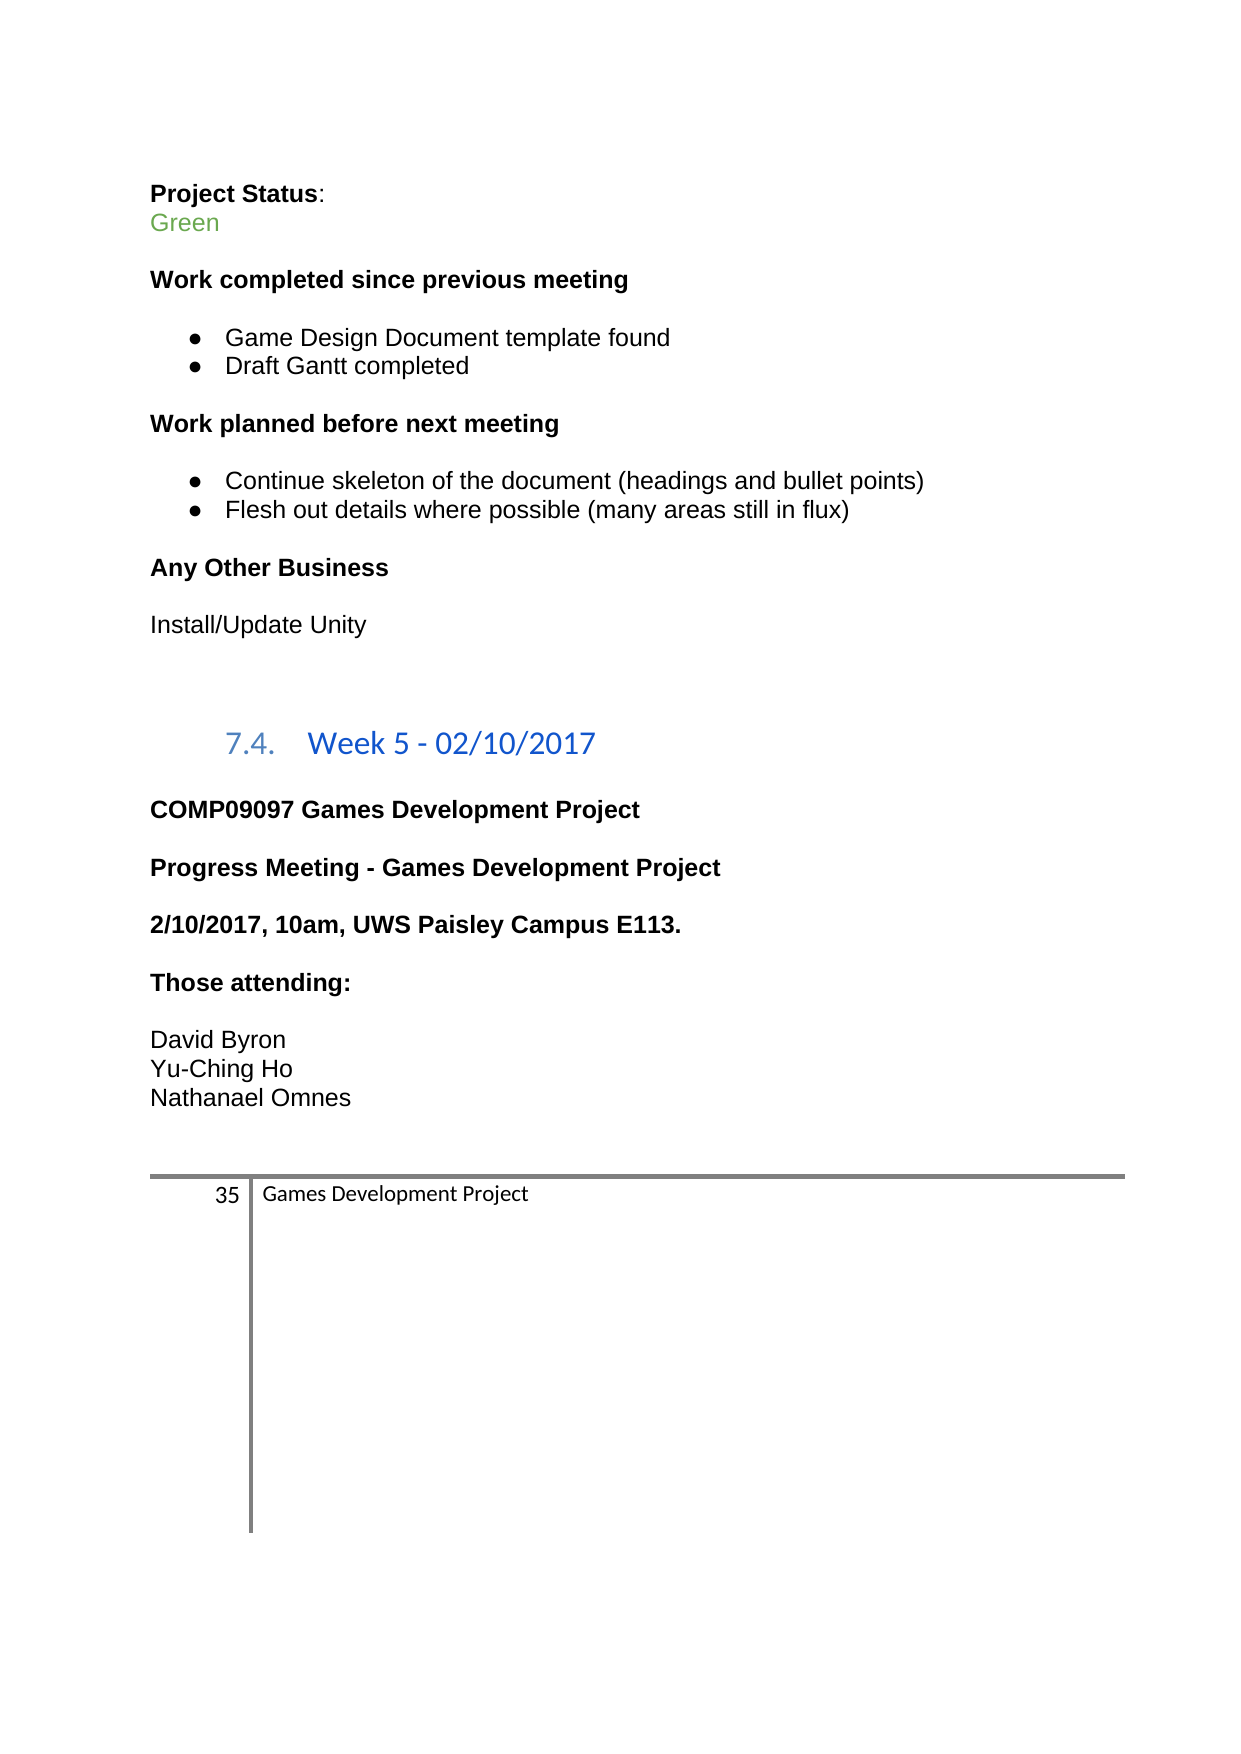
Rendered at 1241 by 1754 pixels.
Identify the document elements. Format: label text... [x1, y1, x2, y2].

text Any Other Business [150, 552, 1090, 581]
text Work planned before next meeting [150, 409, 1090, 437]
text Work completed since previous meeting [150, 265, 1090, 294]
text Progress Meeting - Games Development Project [150, 853, 1090, 882]
text Green [150, 207, 1090, 236]
list Game Design Document template found [187, 322, 1090, 351]
text COMP09097 Games Development Project [150, 796, 1090, 824]
text 2/10/2017, 10am, UWS Paisley Campus E113. [150, 911, 1090, 939]
text David Byron [150, 1026, 1090, 1054]
subtitle Week 5 - 02/10/2017 [225, 722, 1090, 763]
text Yu-Ching Ho [150, 1054, 1090, 1083]
text Those attending: [150, 968, 1090, 997]
text Nathanael Omnes [150, 1083, 1090, 1112]
list Draft Gantt completed [187, 351, 1090, 380]
text Project Status: [150, 179, 1090, 207]
text Install/Update Unity [150, 610, 1090, 639]
list Continue skeleton of the document (headings and bullet points) [187, 466, 1090, 495]
list Flesh out details where possible (many areas still in flux) [187, 495, 1090, 524]
